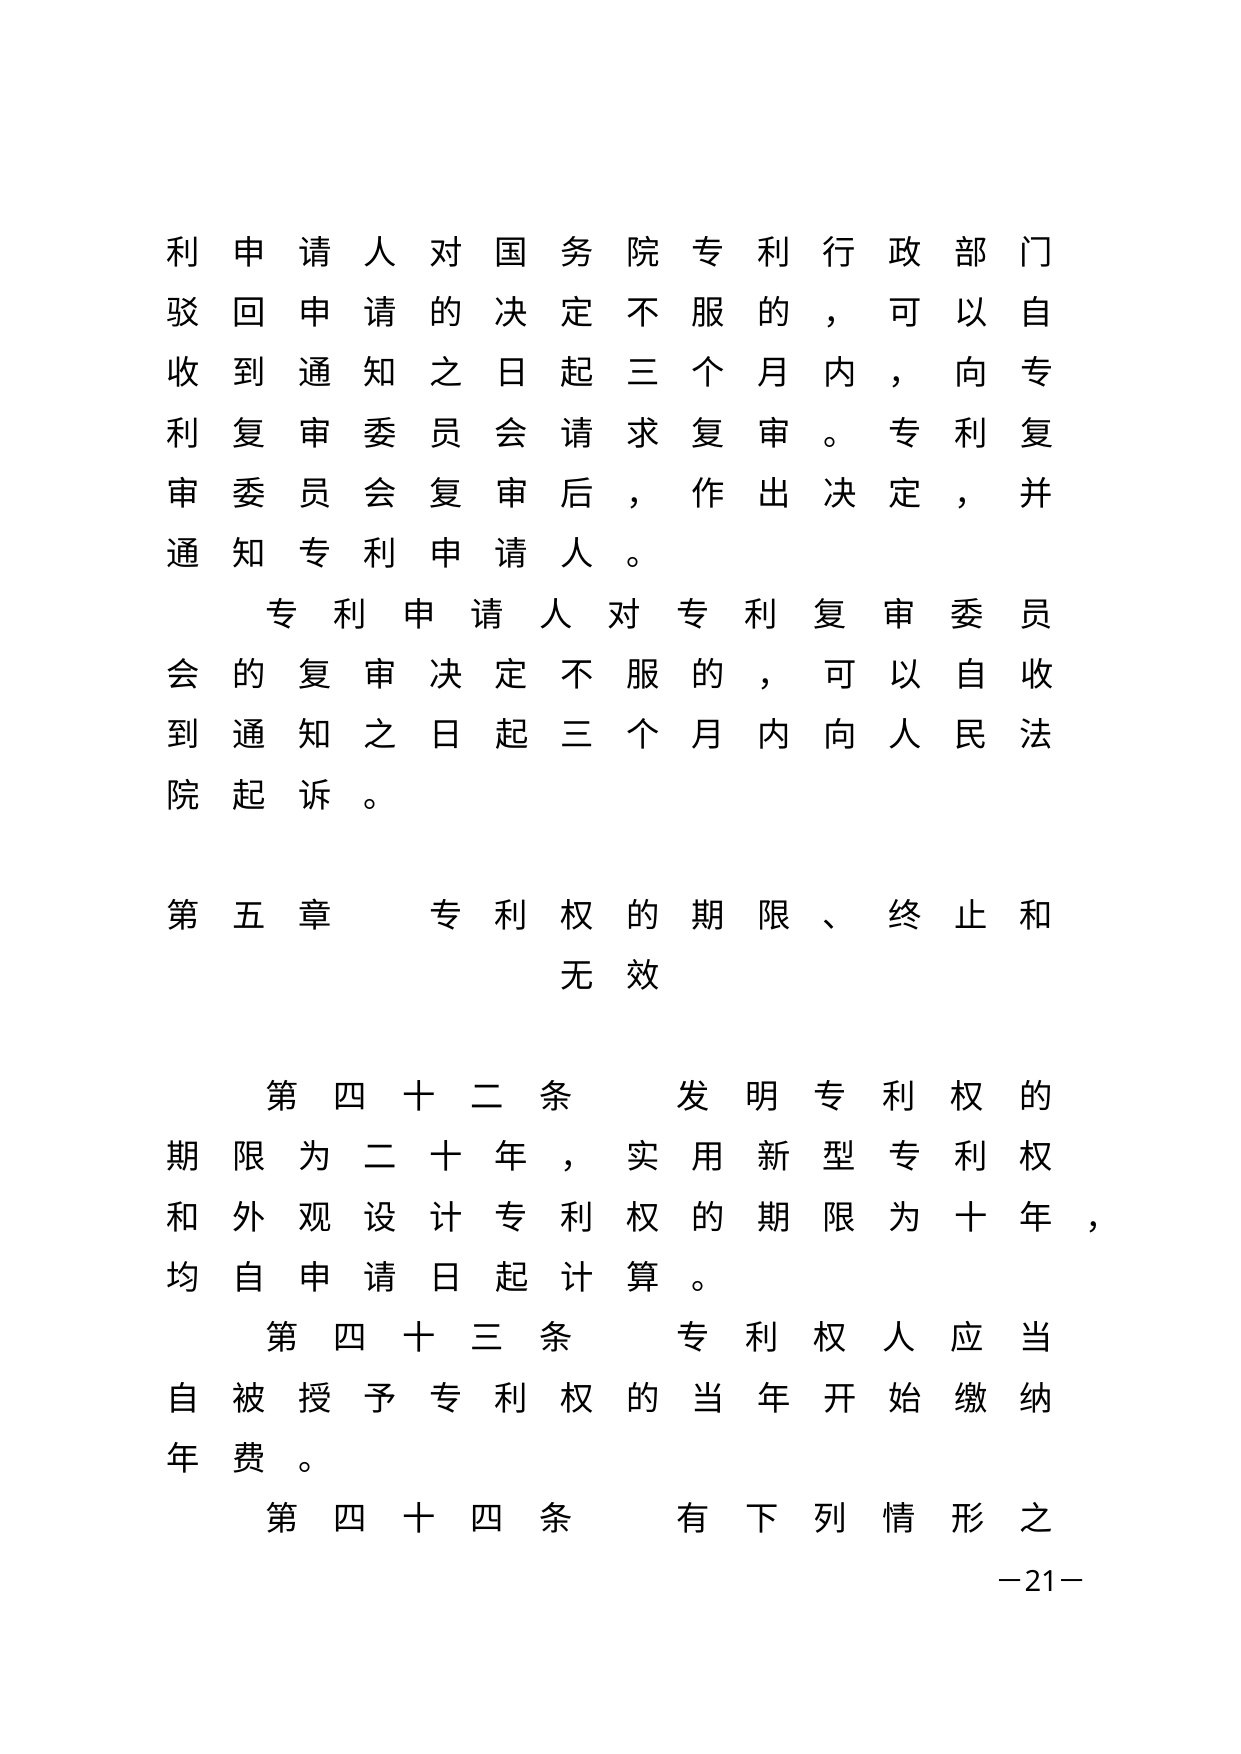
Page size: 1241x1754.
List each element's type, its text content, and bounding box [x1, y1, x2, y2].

text 第五章 专利权的期限、终止和无效 [167, 883, 1085, 1003]
text 第四十二条 发明专利权的期限为二十年，实用新型专利权和外观设计专利权的期限为十年，均自申请日起计算。 [167, 1064, 1085, 1305]
text 第四十三条 专利权人应当自被授予专利权的当年开始缴纳年费。 [167, 1305, 1085, 1486]
text 第四十一条 国务院专利行政部门设立专利复审委员会。专利申请人对国务院专利行政部门驳回申请的决定不服的，可以自收到通知之日起三个月内，向专利复审委员会请求复审。专利复审委员会复审后，作出决定，并通知专利申请人。 [167, 219, 1085, 581]
text 第四十四条 有下列情形之一的，专利权在期限届满前终止： [167, 1486, 1085, 1546]
text 专利申请人对专利复审委员会的复审决定不服的，可以自收到通知之日起三个月内向人民法院起诉。 [167, 581, 1085, 823]
